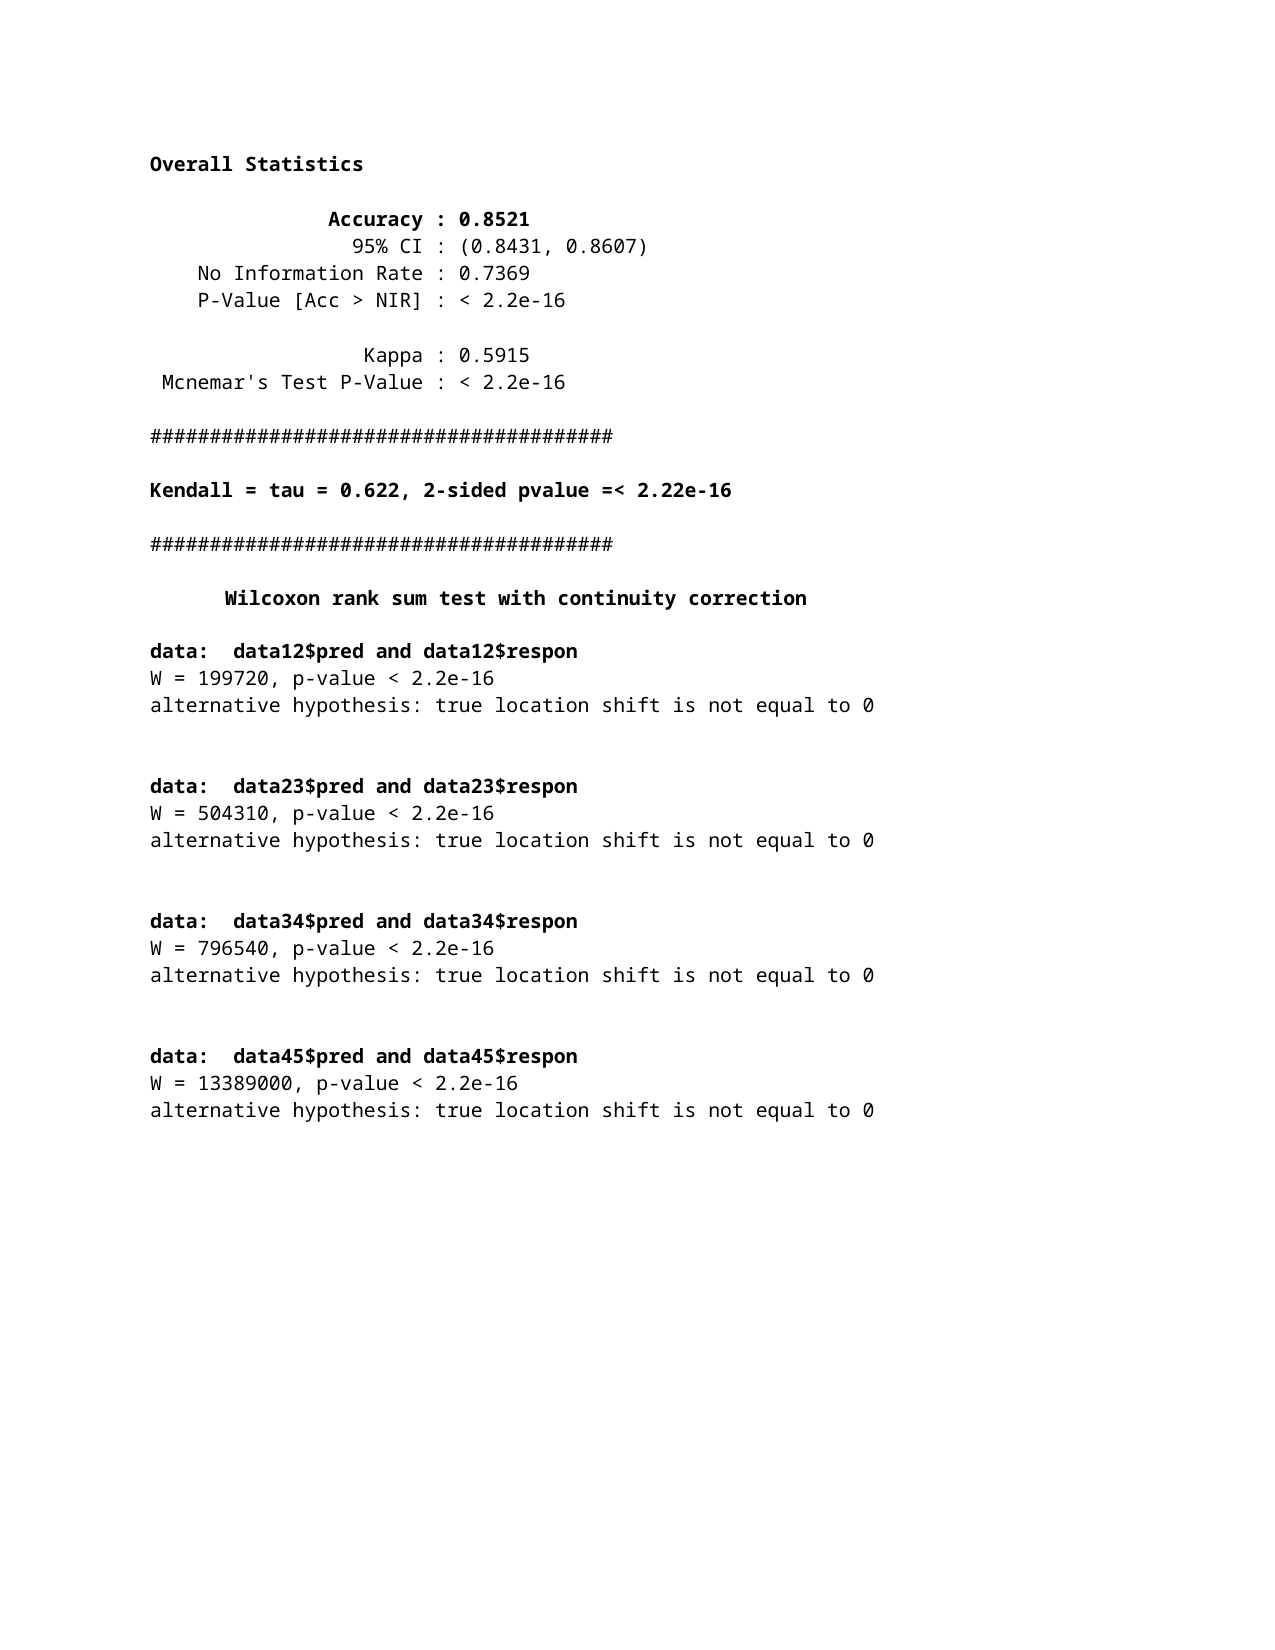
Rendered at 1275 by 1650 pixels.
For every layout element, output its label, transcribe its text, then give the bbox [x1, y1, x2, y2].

text W = 796540, p-value < 2.2e-16 [150, 934, 1125, 961]
text alternative hypothesis: true location shift is not equal to 0 [150, 692, 1125, 719]
text No Information Rate : 0.7369 [150, 259, 1125, 286]
text ####################################### [150, 422, 1125, 449]
text alternative hypothesis: true location shift is not equal to 0 [150, 1096, 1125, 1123]
text Kendall = tau = 0.622, 2-sided pvalue =< 2.22e-16 [150, 476, 1125, 503]
text data: data34$pred and data34$respon [150, 907, 1125, 934]
text W = 13389000, p-value < 2.2e-16 [150, 1069, 1125, 1096]
text data: data12$pred and data12$respon [150, 638, 1125, 665]
text data: data23$pred and data23$respon [150, 773, 1125, 799]
text alternative hypothesis: true location shift is not equal to 0 [150, 827, 1125, 853]
text P-Value [Acc > NIR] : < 2.2e-16 [150, 286, 1125, 313]
text ####################################### [150, 530, 1125, 557]
text W = 504310, p-value < 2.2e-16 [150, 799, 1125, 827]
text Accuracy : 0.8521 [150, 205, 1125, 232]
text Kappa : 0.5915 [150, 341, 1125, 368]
text 95% CI : (0.8431, 0.8607) [150, 232, 1125, 259]
text alternative hypothesis: true location shift is not equal to 0 [150, 961, 1125, 988]
text Mcnemar's Test P-Value : < 2.2e-16 [150, 368, 1125, 395]
text Wilcoxon rank sum test with continuity correction [150, 584, 1125, 611]
text data: data45$pred and data45$respon [150, 1042, 1125, 1069]
text Overall Statistics [150, 150, 1125, 177]
text W = 199720, p-value < 2.2e-16 [150, 665, 1125, 692]
